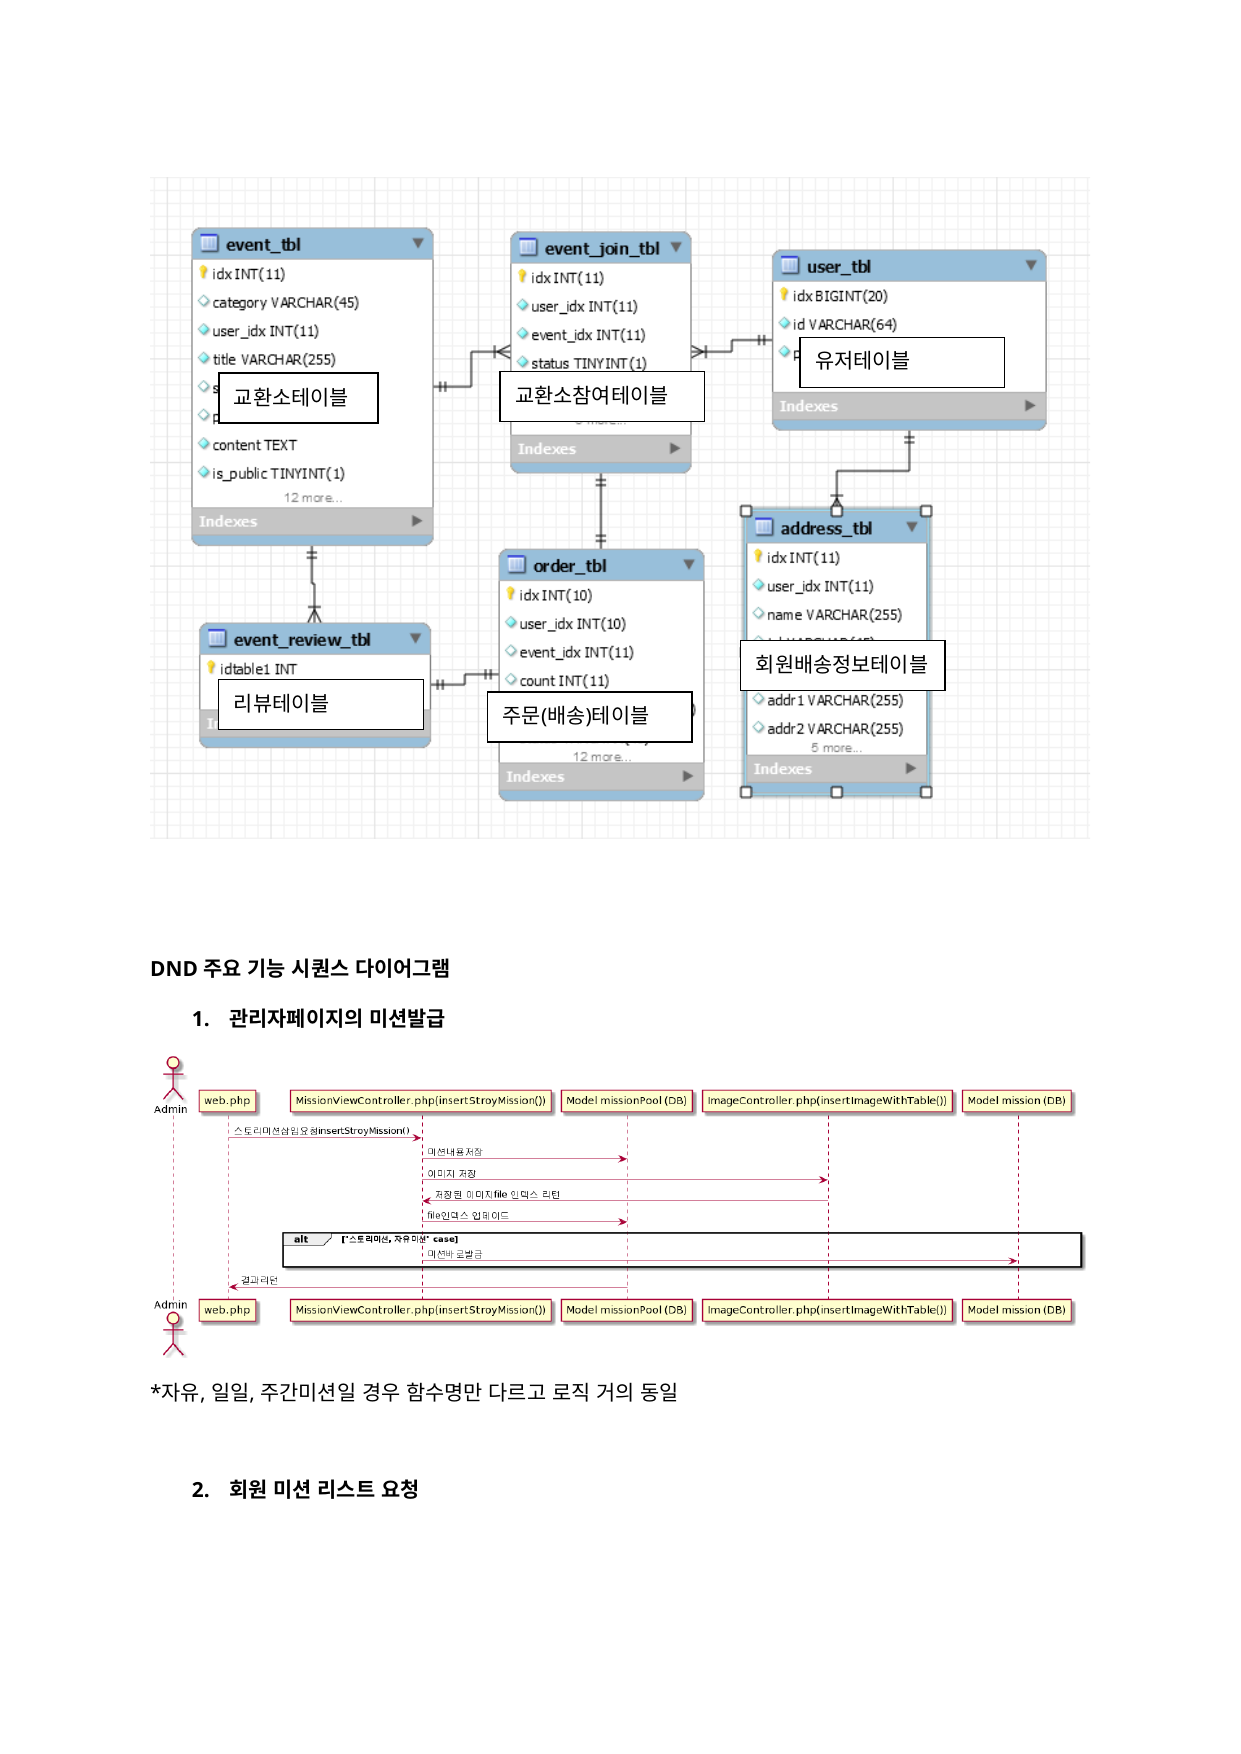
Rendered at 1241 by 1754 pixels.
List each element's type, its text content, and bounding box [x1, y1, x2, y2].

text *자유, 일일, 주간미션일 경우 함수명만 다르고 로직 거의 동일 [150, 1376, 1090, 1407]
list 관리자페이지의 미션발급 [192, 1002, 1090, 1032]
picture [150, 1051, 1089, 1358]
text DND 주요 기능 시퀀스 다이어그램 [150, 952, 1090, 983]
list 회원 미션 리스트 요청 [192, 1473, 1090, 1503]
